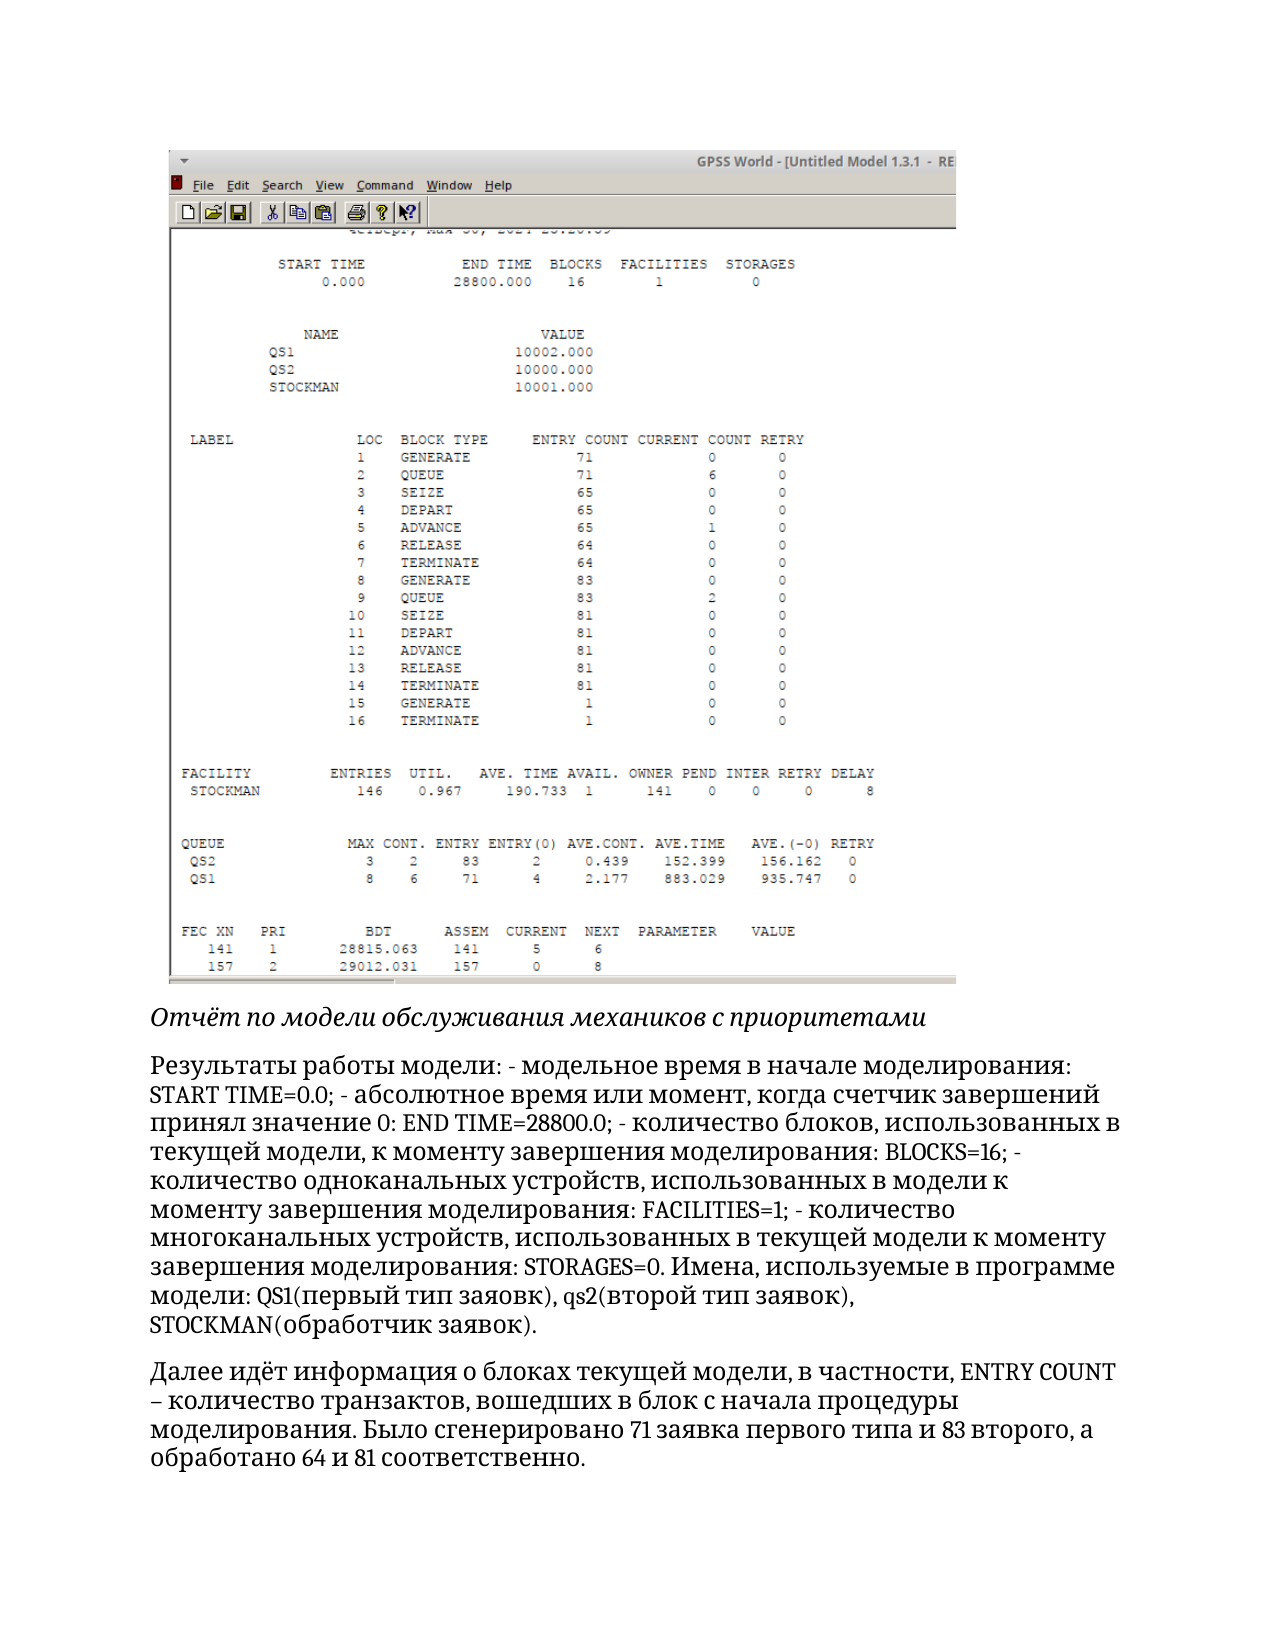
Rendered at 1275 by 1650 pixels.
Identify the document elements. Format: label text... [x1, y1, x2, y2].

text Отчёт по модели обслуживания механиков с приоритетами [150, 1004, 1125, 1033]
text Результаты работы модели: - модельное время в начале моделирования: START TIME=0.0; - абсолютное время или момент, когда счетчик завершений принял значение 0: END TIME=28800.0; - количество блоков, использованных в текущей модели, к моменту завершения моделирования: BLOCKS=16; - количество одноканальных устройств, использованных в модели к моменту завершения моделирования: FACILITIES=1; - количество многоканальных устройств, использованных в текущей модели к моменту завершения моделирования: STORAGES=0. Имена, используемые в программе модели: QS1(первый тип заяовк), qs2(второй тип заявок), STOCKMAN(обработчик заявок). [150, 1052, 1125, 1339]
text Далее идёт информация о блоках текущей модели, в частности, ENTRY COUNT – количество транзактов, вошедших в блок с начала процедуры моделирования. Было сгенерировано 71 заявка первого типа и 83 второго, а обработано 64 и 81 соответственно. [150, 1358, 1125, 1473]
picture [168, 150, 957, 984]
